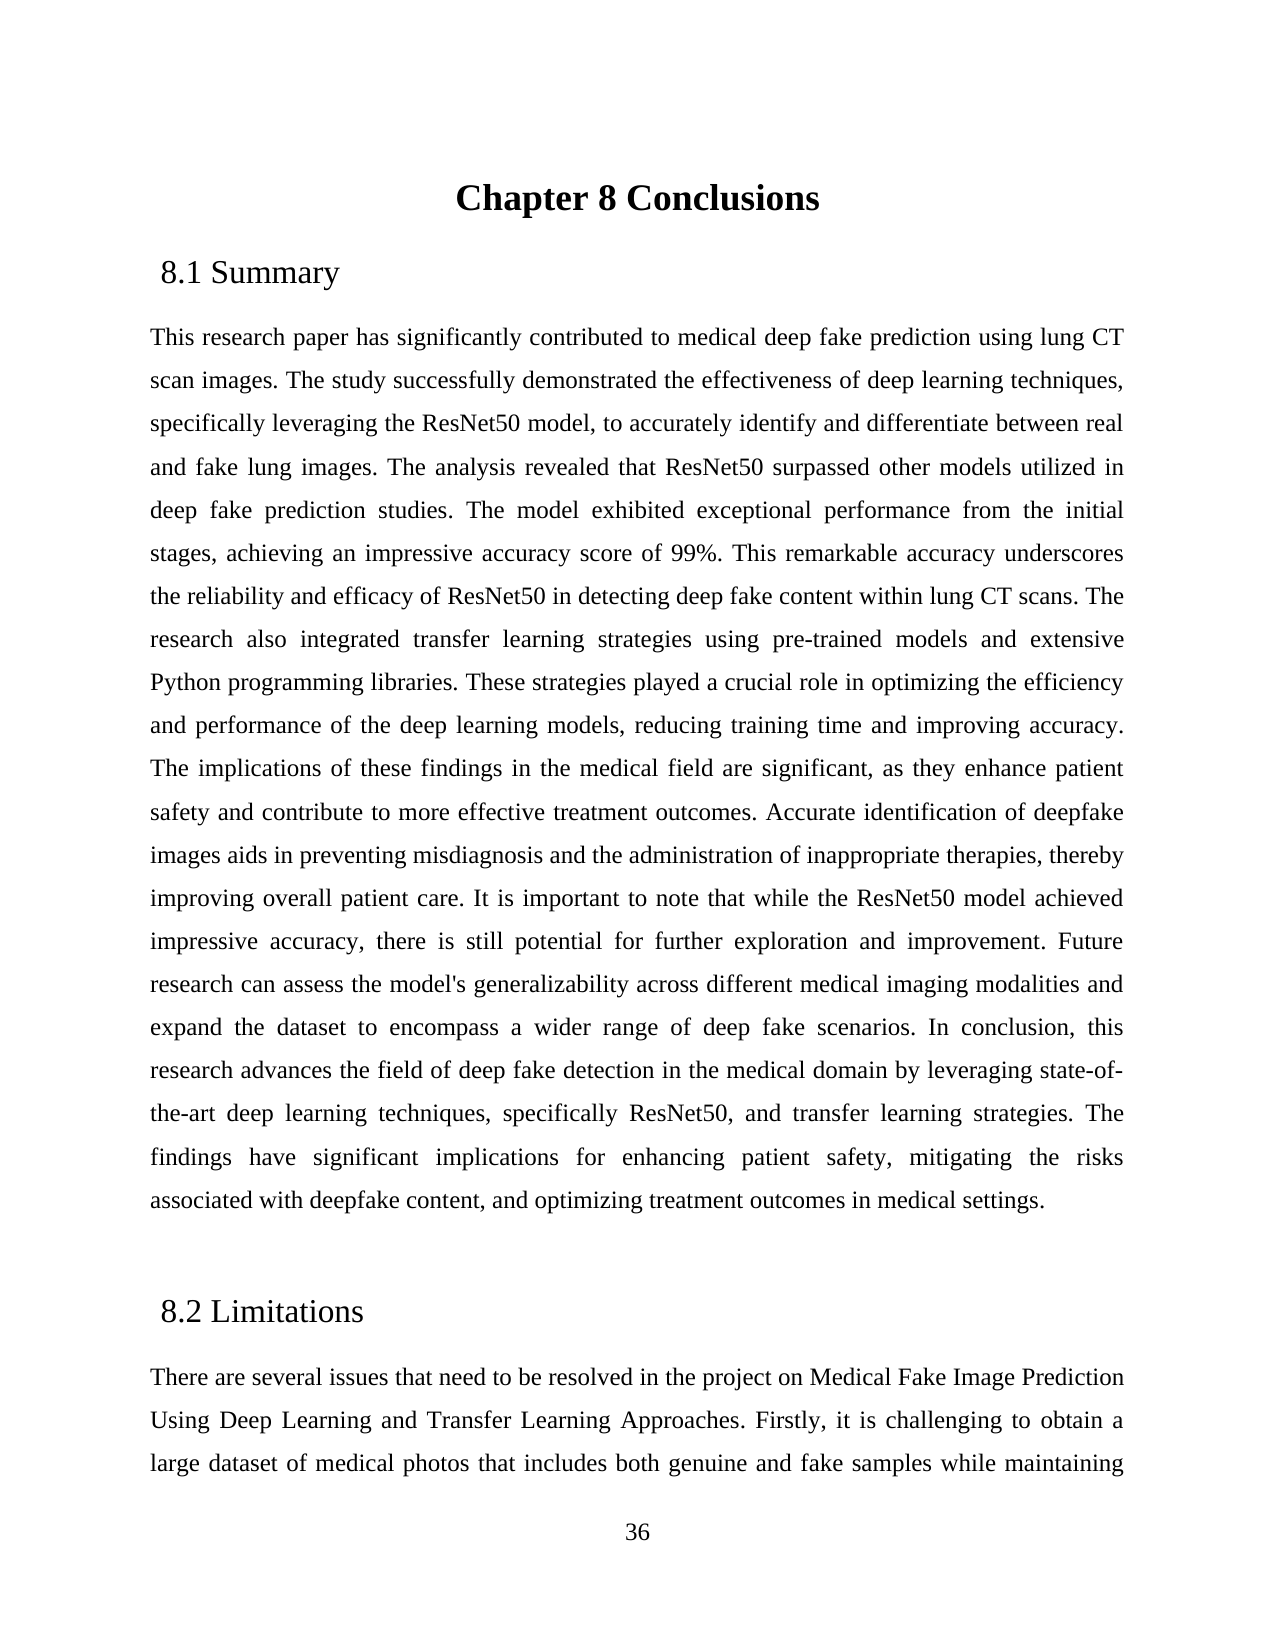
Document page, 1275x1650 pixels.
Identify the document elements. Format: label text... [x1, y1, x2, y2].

subtitle 8.2 Limitations [150, 1292, 1125, 1330]
subtitle Chapter 8 Conclusions [150, 175, 1125, 218]
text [150, 1362, 1125, 1477]
text This research paper has significantly contributed to medical deep fake prediction using lung CT scan images. The study successfully demonstrated the effectiveness of deep learning techniques, specifically leveraging the ResNet50 model, to accurately identify and differentiate between real and fake lung images. The analysis revealed that ResNet50 surpassed other models utilized in deep fake prediction studies. The model exhibited exceptional performance from the initial stages, achieving an impressive accuracy score of 99%. This remarkable accuracy underscores the reliability and efficacy of ResNet50 in detecting deep fake content within lung CT scans. The research also integrated transfer learning strategies using pre-trained models and extensive Python programming libraries. These strategies played a crucial role in optimizing the efficiency and performance of the deep learning models, reducing training time and improving accuracy. The implications of these findings in the medical field are significant, as they enhance patient safety and contribute to more effective treatment outcomes. Accurate identification of deepfake images aids in preventing misdiagnosis and the administration of inappropriate therapies, thereby improving overall patient care. It is important to note that while the ResNet50 model achieved impressive accuracy, there is still potential for further exploration and improvement. Future research can assess the model's generalizability across different medical imaging modalities and expand the dataset to encompass a wider range of deep fake scenarios. In conclusion, this research advances the field of deep fake detection in the medical domain by leveraging state-of-the-art deep learning techniques, specifically ResNet50, and transfer learning strategies. The findings have significant implications for enhancing patient safety, mitigating the risks associated with deepfake content, and optimizing treatment outcomes in medical settings. [150, 322, 1125, 1213]
subtitle 8.1 Summary [150, 252, 1125, 291]
